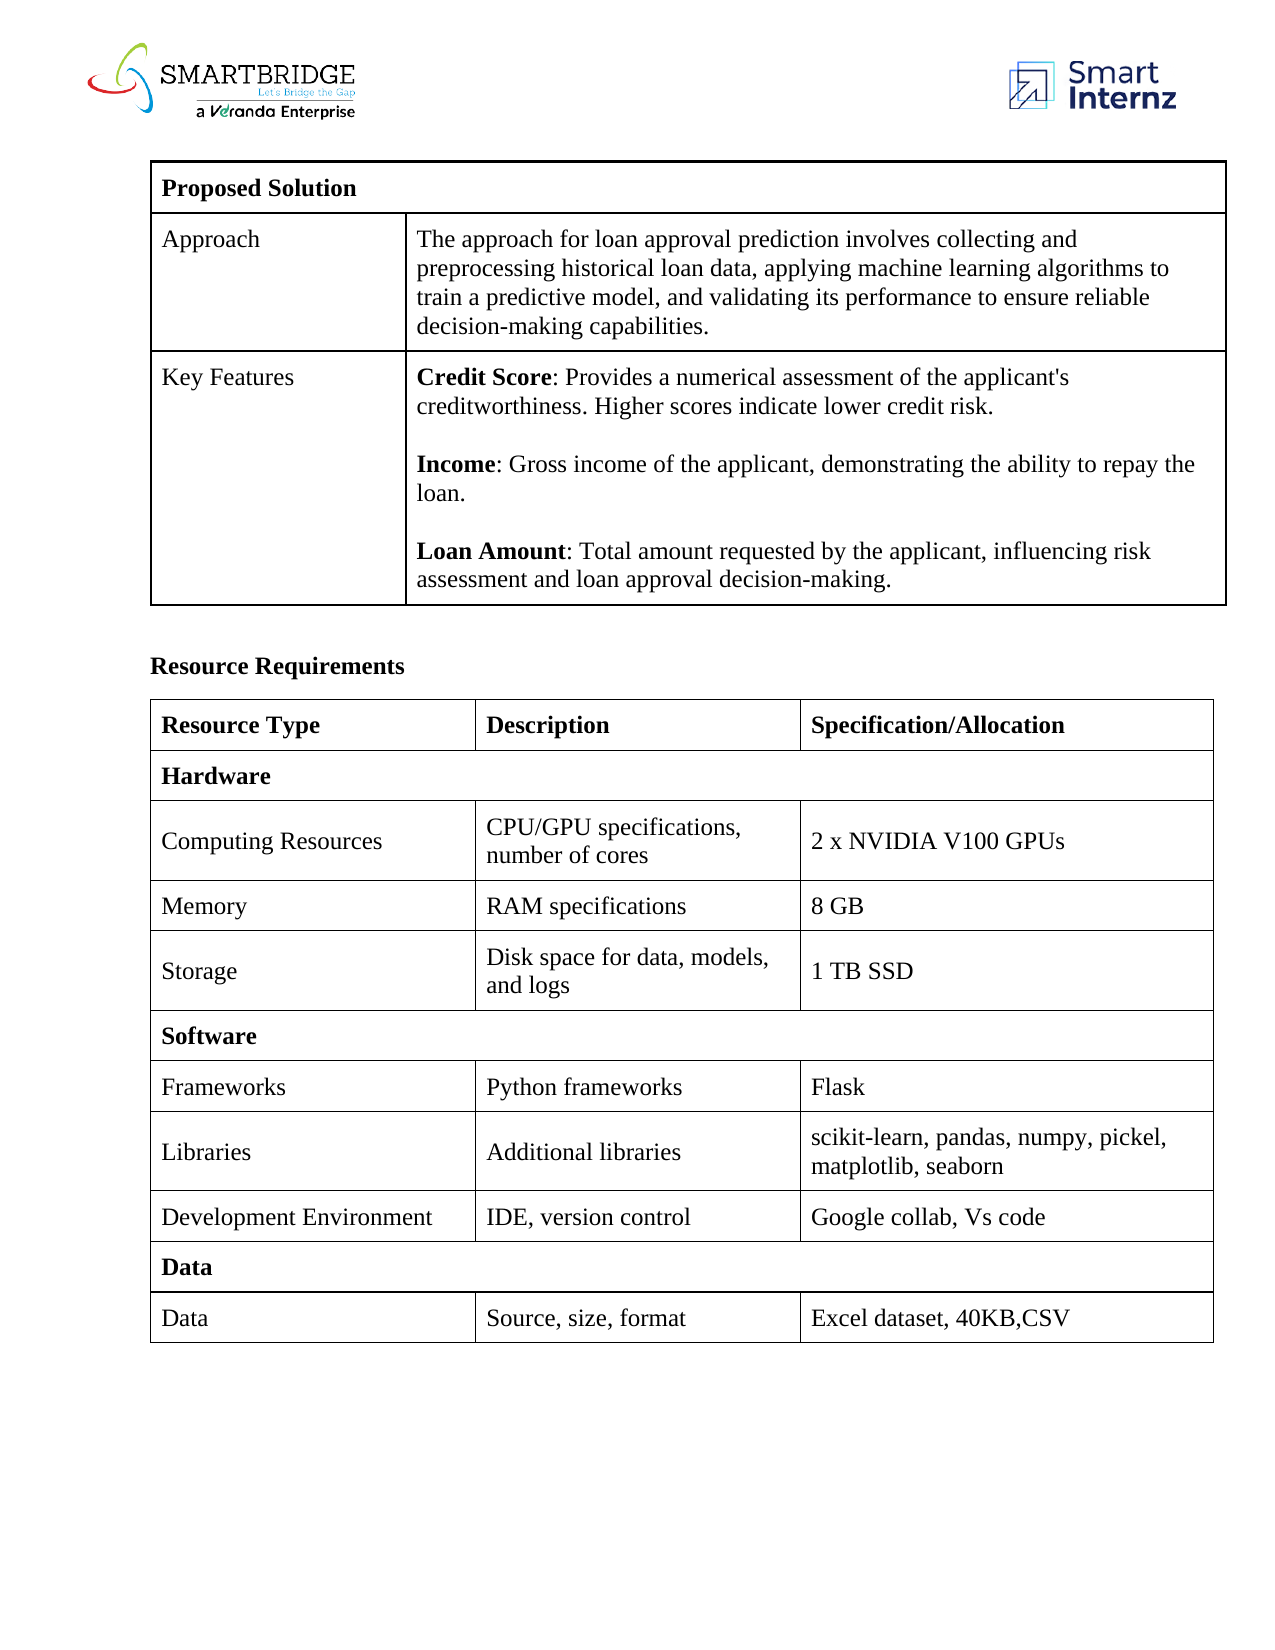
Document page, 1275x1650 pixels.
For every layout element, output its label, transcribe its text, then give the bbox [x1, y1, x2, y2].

table_cell Computing Resources [151, 801, 475, 879]
table_cell Hardware [151, 751, 1213, 800]
picture [1004, 61, 1181, 109]
table_cell scikit-learn, pandas, numpy, pickel, matplotlib, seaborn [801, 1112, 1213, 1190]
table_cell Data [151, 1242, 1213, 1291]
table_cell 1 TB SSD [801, 931, 1213, 1009]
table_cell IDE, version control [476, 1191, 800, 1241]
table_cell Excel dataset, 40KB,CSV [801, 1293, 1213, 1342]
table_cell Development Environment [151, 1191, 475, 1241]
table_header Specification/Allocation [801, 700, 1213, 749]
table_cell RAM specifications [476, 881, 800, 930]
text Resource Requirements [150, 651, 1125, 680]
table_cell Python frameworks [476, 1061, 800, 1111]
table_header Description [476, 700, 800, 749]
table_cell The approach for loan approval prediction involves collecting and preprocessing historical loan data, applying machine learning algorithms to train a predictive model, and validating its performance to ensure reliable decision-making capabilities. [407, 214, 1225, 350]
table_cell Additional libraries [476, 1112, 800, 1190]
table_cell Disk space for data, models, and logs [476, 931, 800, 1009]
table_cell CPU/GPU specifications, number of cores [476, 801, 800, 879]
table_cell Memory [151, 881, 475, 930]
table_cell Source, size, format [476, 1293, 800, 1342]
table_cell 2 x NVIDIA V100 GPUs [801, 801, 1213, 879]
table_cell Approach [152, 214, 405, 350]
table_cell Frameworks [151, 1061, 475, 1111]
picture [73, 20, 370, 142]
table_cell 8 GB [801, 881, 1213, 930]
table_cell Storage [151, 931, 475, 1009]
table_cell Google collab, Vs code [801, 1191, 1213, 1241]
table_cell Flask [801, 1061, 1213, 1111]
table_header Resource Type [151, 700, 475, 749]
table_cell Credit Score: Provides a numerical assessment of the applicant's creditworthiness. Higher scores indicate lower credit risk. Income: Gross income of the applicant, demonstrating the ability to repay the loan. Loan Amount: Total amount requested by the applicant, influencing risk assessment and loan approval decision-making. [407, 352, 1225, 604]
table_cell Data [151, 1293, 475, 1342]
table_cell Software [151, 1011, 1213, 1060]
table_cell Libraries [151, 1112, 475, 1190]
table_cell Key Features [152, 352, 405, 604]
table_cell Proposed Solution [152, 163, 1225, 212]
